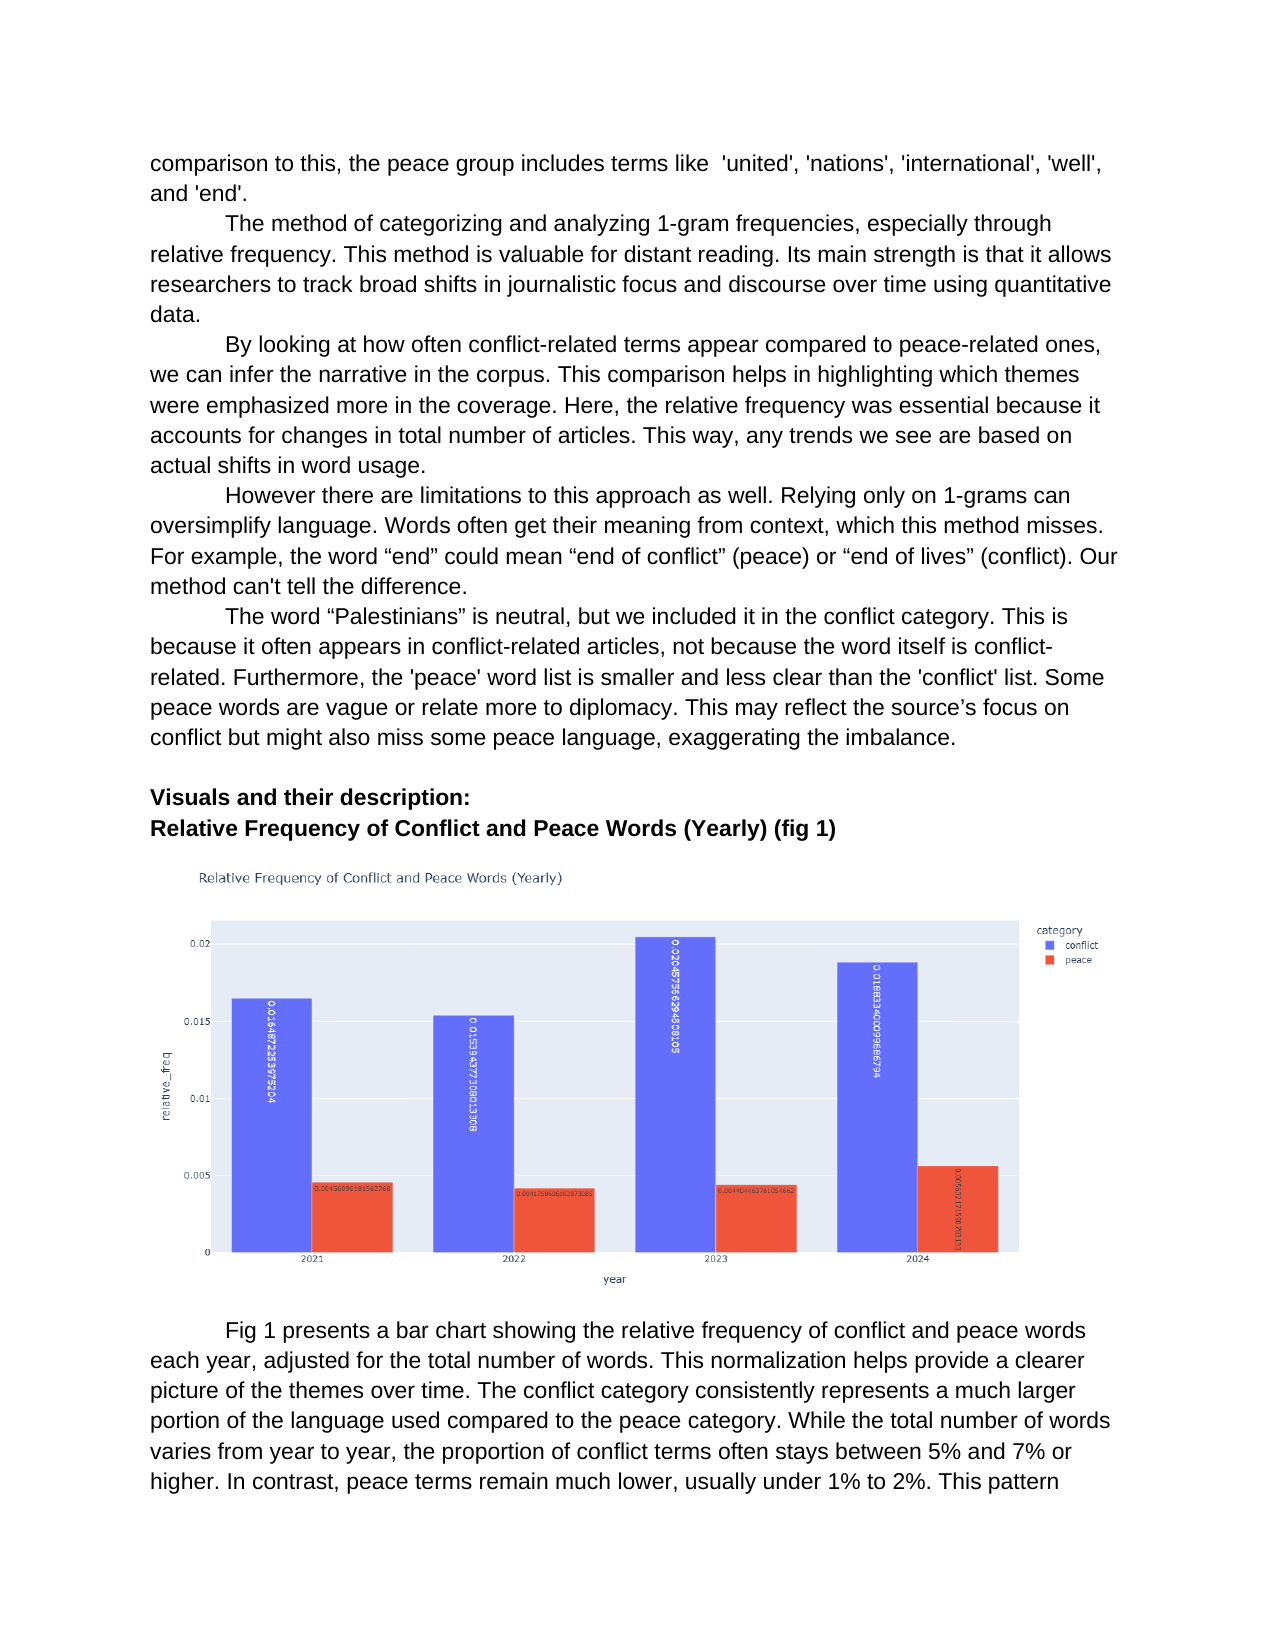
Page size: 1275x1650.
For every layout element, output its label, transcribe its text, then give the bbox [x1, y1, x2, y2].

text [150, 150, 1125, 207]
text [150, 1317, 1125, 1494]
text Visuals and their description: [150, 784, 1125, 811]
text Relative Frequency of Conflict and Peace Words (Yearly) (fig 1) [150, 814, 1125, 841]
text By looking at how often conflict-related terms appear compared to peace-related ones, we can infer the narrative in the corpus. This comparison helps in highlighting which themes were emphasized more in the coverage. Here, the relative frequency was essential because it accounts for changes in total number of articles. This way, any trends we see are based on actual shifts in word usage. [150, 331, 1125, 478]
picture [150, 844, 1111, 1313]
text The method of categorizing and analyzing 1-gram frequencies, especially through relative frequency. This method is valuable for distant reading. Its main strength is that it allows researchers to track broad shifts in journalistic focus and discourse over time using quantitative data. [150, 210, 1125, 327]
text However there are limitations to this approach as well. Relying only on 1-grams can oversimplify language. Words often get their meaning from context, which this method misses. For example, the word “end” could mean “end of conflict” (peace) or “end of lives” (conflict). Our method can't tell the difference. [150, 482, 1125, 599]
text The word “Palestinians” is neutral, but we included it in the conflict category. This is because it often appears in conflict-related articles, not because the word itself is conflict-related. Furthermore, the 'peace' word list is smaller and less clear than the 'conflict' list. Some peace words are vague or relate more to diplomacy. This may reflect the source’s focus on conflict but might also miss some peace language, exaggerating the imbalance. [150, 603, 1125, 750]
